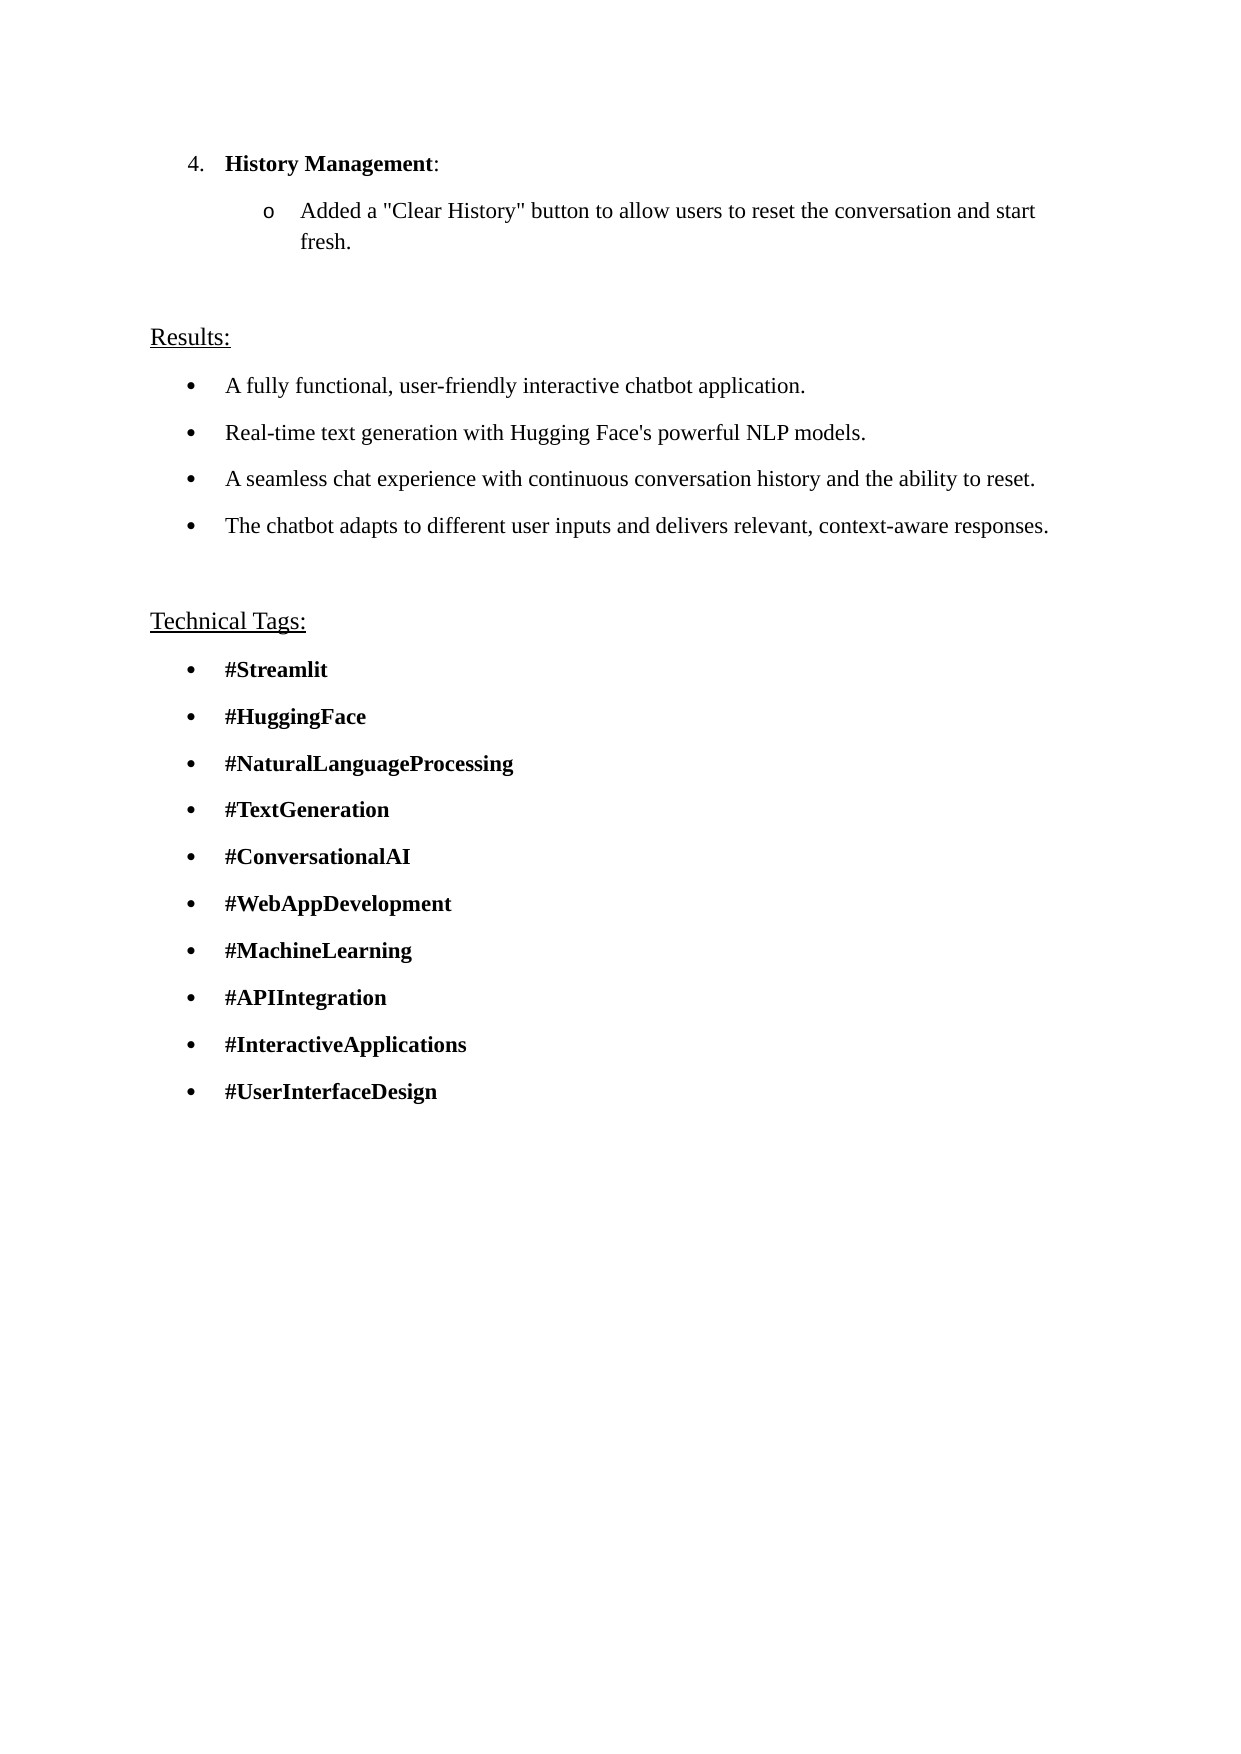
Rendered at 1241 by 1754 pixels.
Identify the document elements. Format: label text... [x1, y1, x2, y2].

list #APIIntegration [187, 984, 1090, 1010]
list #MachineLearning [187, 937, 1090, 963]
list The chatbot adapts to different user inputs and delivers relevant, context-aware responses. [187, 512, 1090, 539]
list #NaturalLanguageProcessing [187, 749, 1090, 776]
list A seamless chat experience with continuous conversation history and the ability to reset. [187, 466, 1090, 492]
list #TextGeneration [187, 796, 1090, 823]
list #Streamlit [187, 656, 1090, 682]
text Technical Tags: [150, 606, 1090, 635]
list A fully functional, user-friendly interactive chatbot application. [187, 372, 1090, 398]
list #WebAppDevelopment [187, 890, 1090, 917]
text Results: [150, 322, 1090, 351]
list Added a "Clear History" button to allow users to reset the conversation and start fresh. [262, 197, 1090, 255]
list #ConversationalAI [187, 843, 1090, 870]
list #InteractiveApplications [187, 1031, 1090, 1057]
list #UserInterfaceDesign [187, 1078, 1090, 1104]
list History Management: [187, 150, 1090, 176]
list Real-time text generation with Hugging Face's powerful NLP models. [187, 419, 1090, 445]
list #HuggingFace [187, 703, 1090, 729]
